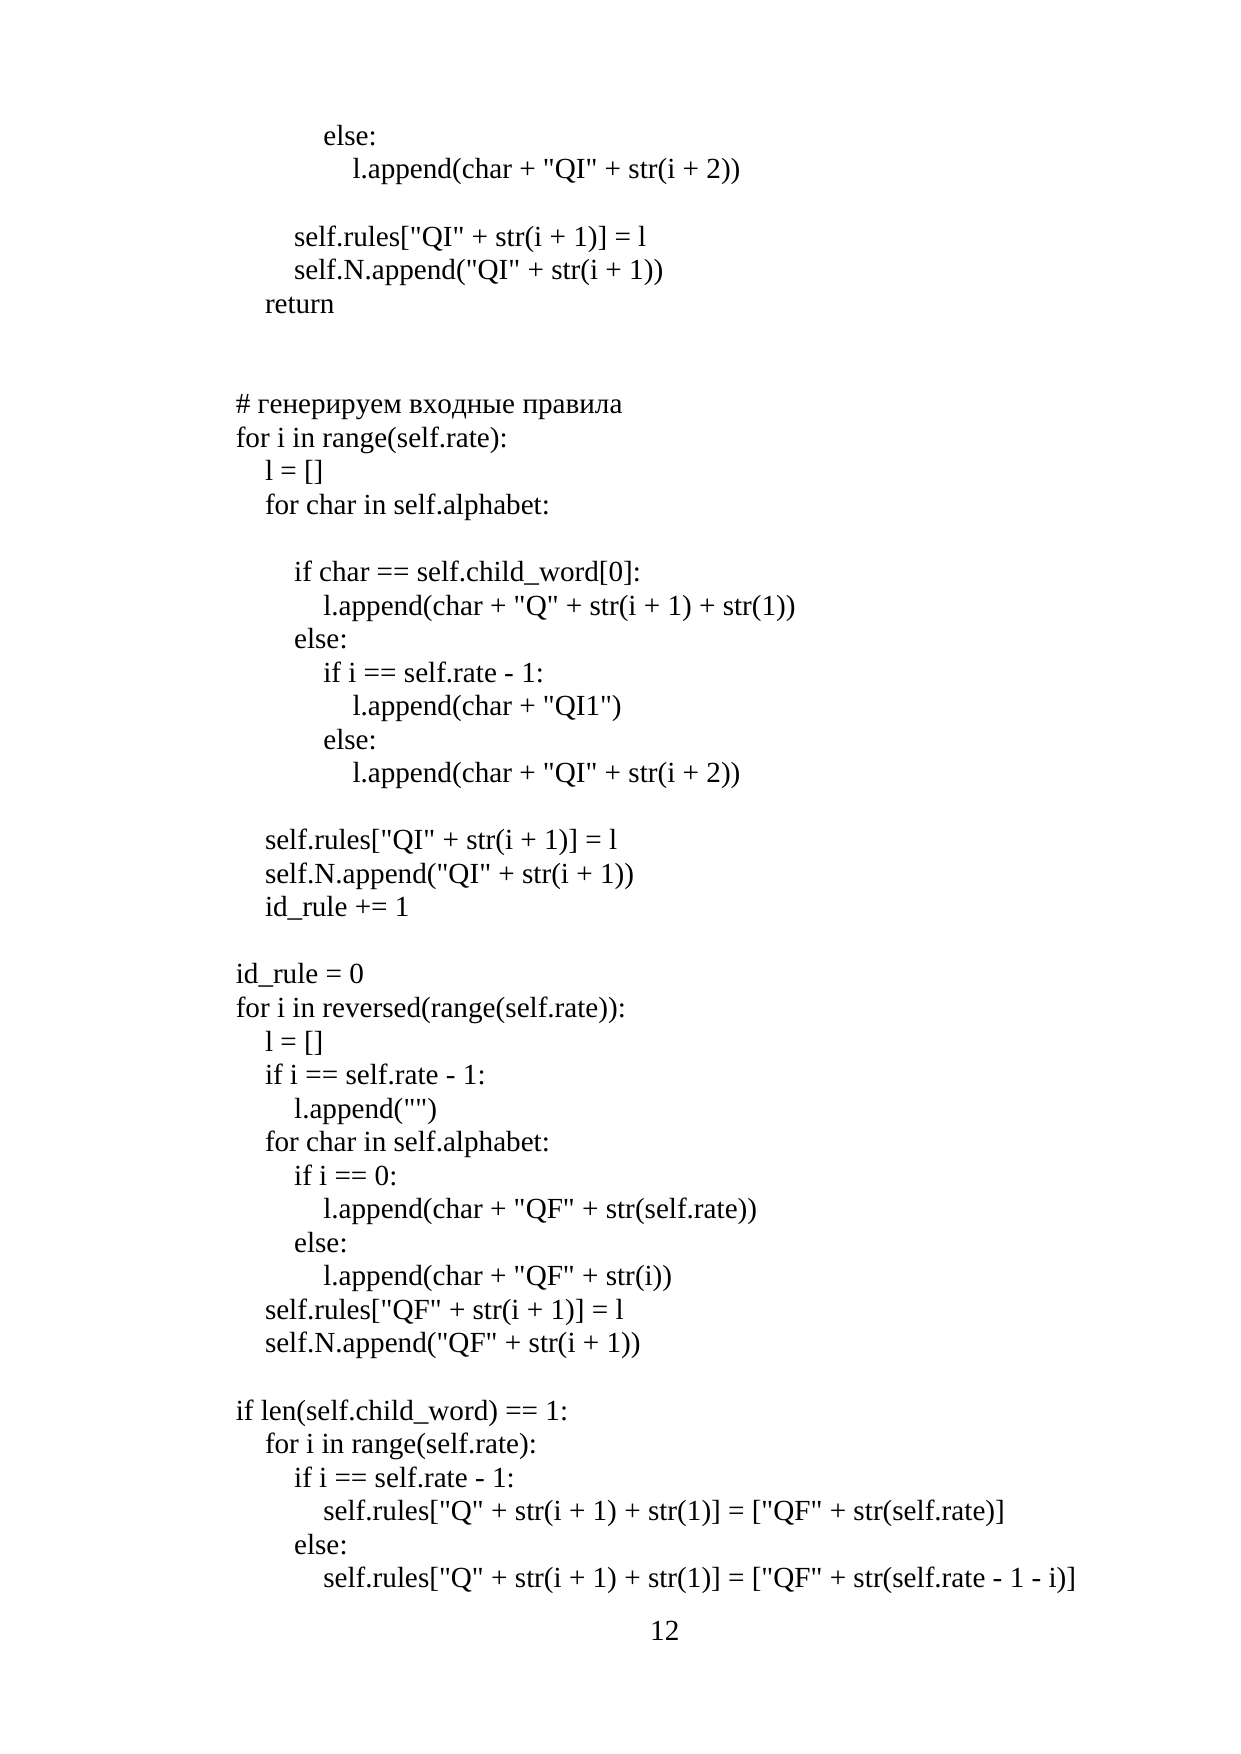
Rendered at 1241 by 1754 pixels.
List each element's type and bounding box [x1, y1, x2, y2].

text [177, 118, 1152, 1594]
